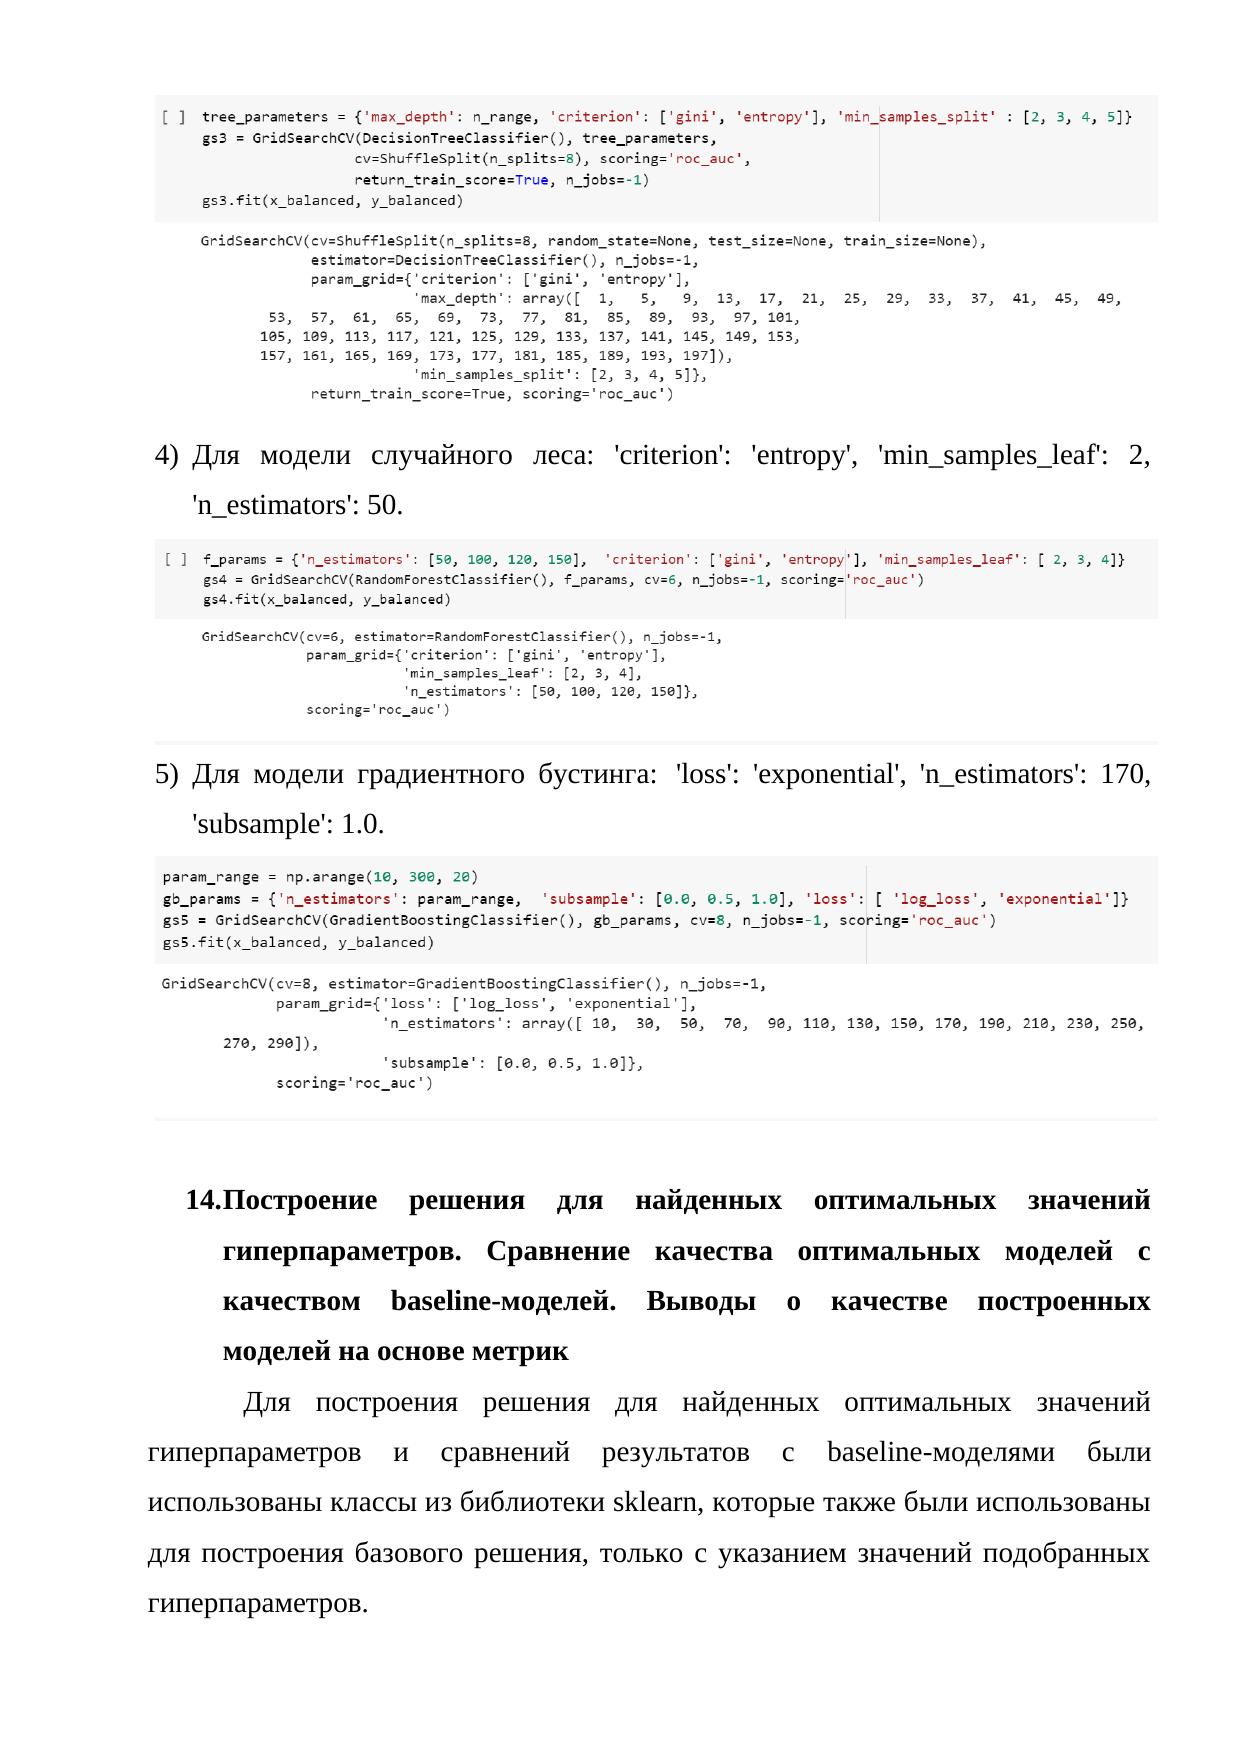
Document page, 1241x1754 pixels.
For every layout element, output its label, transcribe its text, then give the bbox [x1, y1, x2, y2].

picture [154, 537, 1159, 745]
list Для модели случайного леса: 'criterion': 'entropy', 'min_samples_leaf': 2, 'n_estimators': 50. [154, 437, 1152, 521]
picture [154, 856, 1159, 1121]
picture [154, 88, 1159, 426]
list Для модели градиентного бустинга: 'loss': 'exponential', 'n_estimators': 170, 'subsample': 1.0. [154, 756, 1152, 840]
list Построение решения для найденных оптимальных значений гиперпараметров. Сравнение качества оптимальных моделей с качеством baseline-моделей. Выводы о качестве построенных моделей на основе метрик [185, 1182, 1152, 1367]
text Для построения решения для найденных оптимальных значений гиперпараметров и сравнений результатов с baseline-моделями были использованы классы из библиотеки sklearn, которые также были использованы для построения базового решения, только с указанием значений подобранных гиперпараметров. [148, 1384, 1152, 1618]
